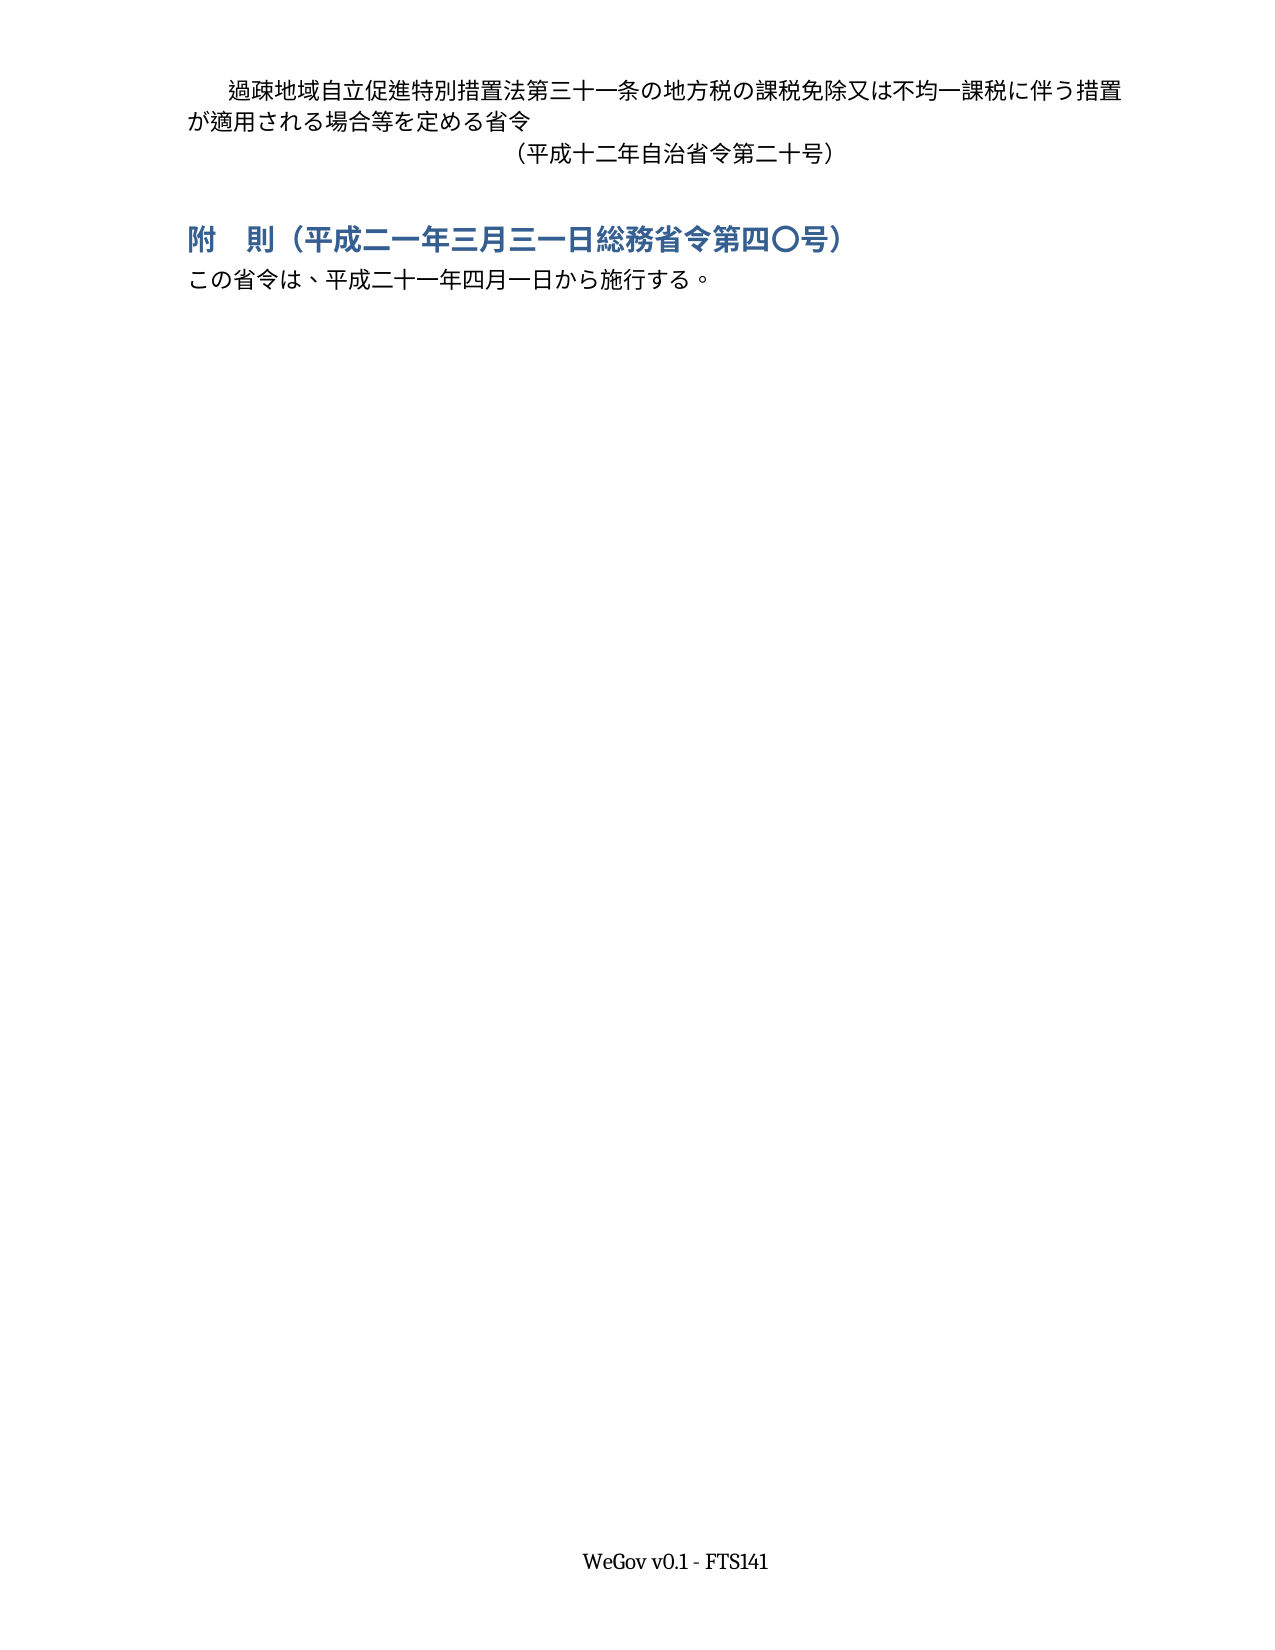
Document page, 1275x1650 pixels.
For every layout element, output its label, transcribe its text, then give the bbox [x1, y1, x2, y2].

text この省令は、平成二十一年四月一日から施行する。 [187, 264, 1087, 296]
subtitle 附 則（平成二一年三月三一日総務省令第四〇号） [187, 219, 1087, 258]
